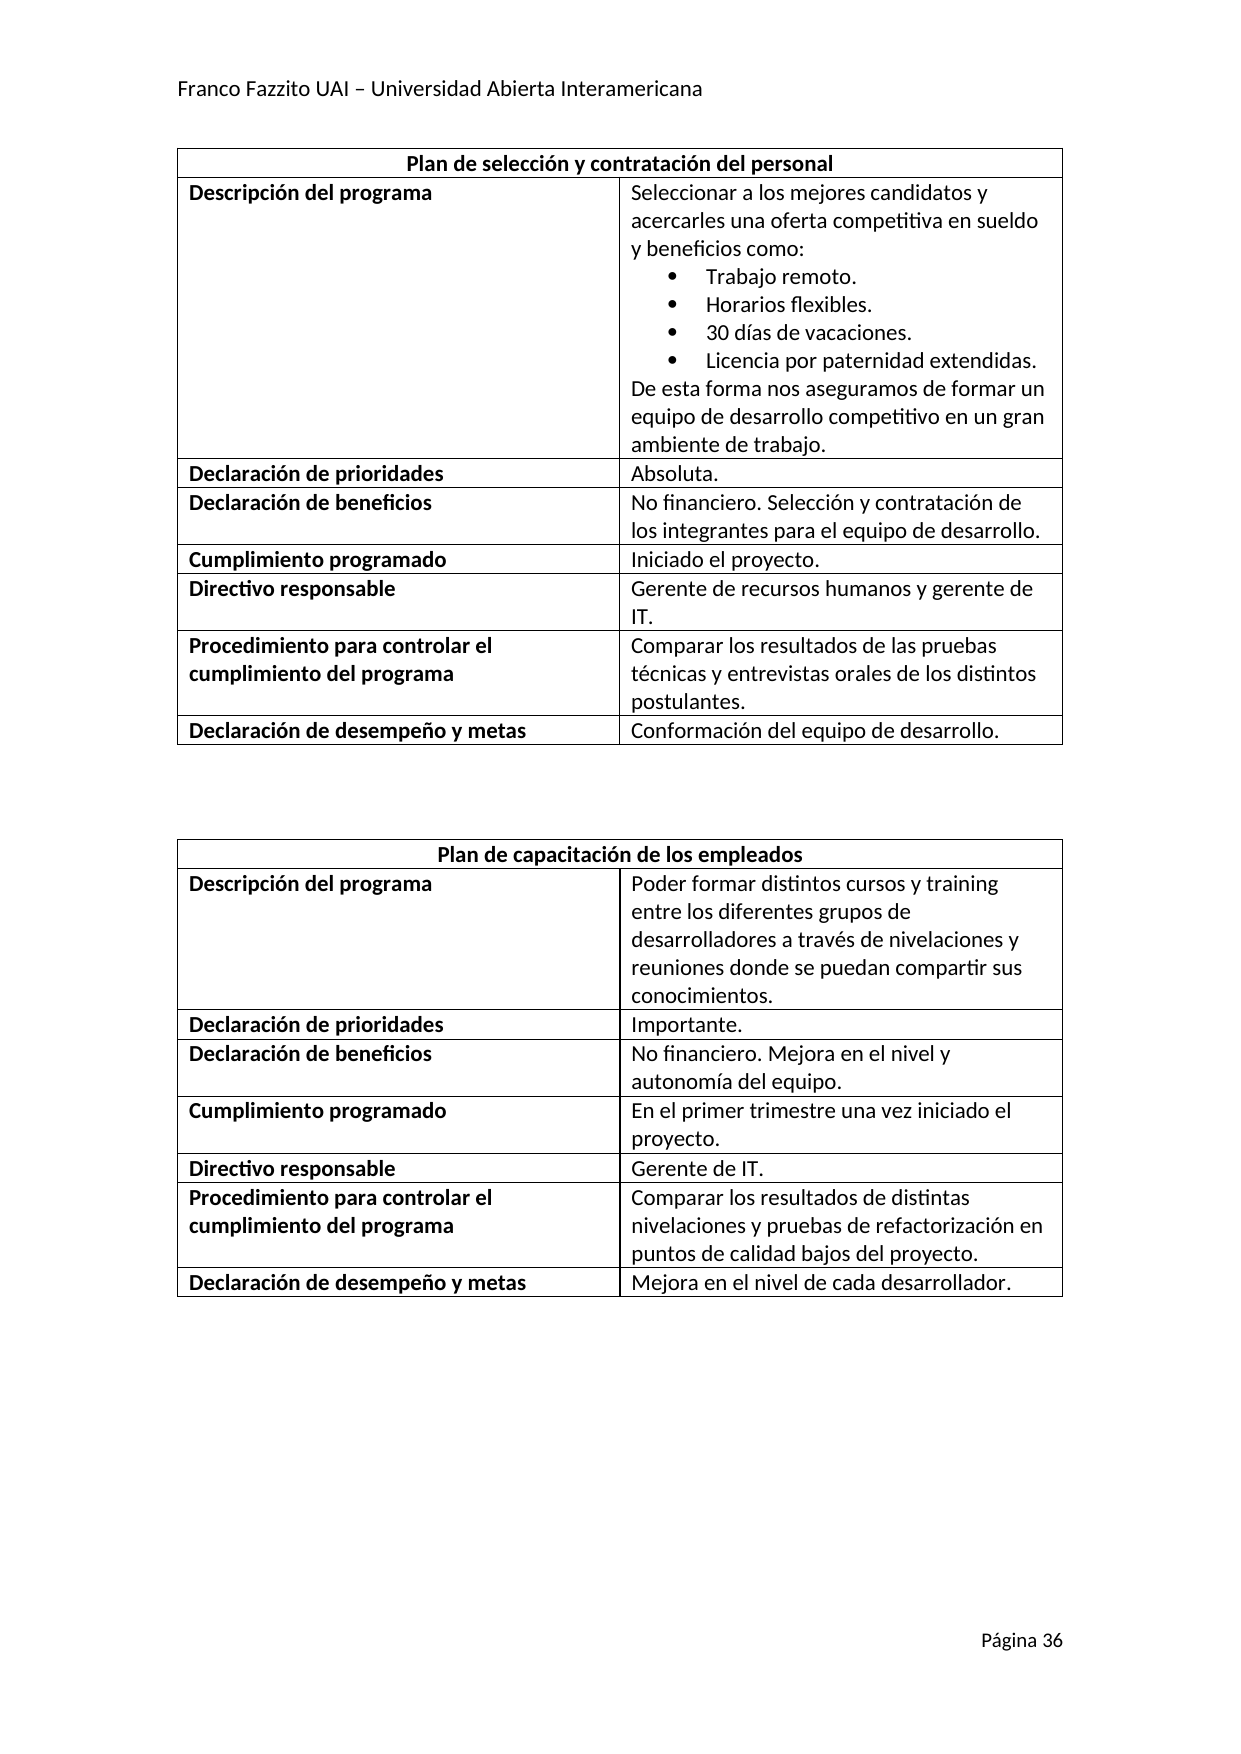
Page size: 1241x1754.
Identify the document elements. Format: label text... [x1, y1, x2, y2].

table_cell Directivo responsable [178, 574, 619, 630]
table_cell Importante. [621, 1010, 1062, 1038]
table_cell No financiero. Selección y contratación de los integrantes para el equipo de desarrollo. [620, 488, 1062, 544]
table_cell Cumplimiento programado [178, 1097, 619, 1153]
table_cell No financiero. Mejora en el nivel y autonomía del equipo. [621, 1040, 1062, 1096]
table_cell Declaración de desempeño y metas [178, 716, 619, 744]
table_cell Procedimiento para controlar el cumplimiento del programa [178, 631, 619, 715]
table_cell Comparar los resultados de distintas nivelaciones y pruebas de refactorización en puntos de calidad bajos del proyecto. [621, 1183, 1062, 1267]
table_cell Absoluta. [620, 459, 1062, 487]
table_cell Declaración de prioridades [178, 1010, 619, 1038]
table_header Plan de selección y contratación del personal [178, 149, 1062, 177]
table_cell Descripción del programa [178, 178, 619, 458]
table_cell Descripción del programa [178, 869, 619, 1009]
table_cell Gerente de IT. [621, 1154, 1062, 1182]
table_cell Directivo responsable [178, 1154, 619, 1182]
table_cell Declaración de desempeño y metas [178, 1268, 619, 1296]
table_cell Gerente de recursos humanos y gerente de IT. [620, 574, 1062, 630]
table_cell Iniciado el proyecto. [620, 545, 1062, 573]
table_cell Declaración de beneficios [178, 1040, 619, 1096]
table_cell Mejora en el nivel de cada desarrollador. [621, 1268, 1062, 1296]
table_cell Declaración de beneficios [178, 488, 619, 544]
table_cell Seleccionar a los mejores candidatos y acercarles una oferta competitiva en sueldo y beneficios como: Trabajo remoto. Horarios flexibles. 30 días de vacaciones. Licencia por paternidad extendidas. De esta forma nos aseguramos de formar un equipo de desarrollo competitivo en un gran ambiente de trabajo. [620, 178, 1062, 458]
table_header Plan de capacitación de los empleados [178, 840, 1062, 868]
table_cell Comparar los resultados de las pruebas técnicas y entrevistas orales de los distintos postulantes. [620, 631, 1062, 715]
table_cell Procedimiento para controlar el cumplimiento del programa [178, 1183, 619, 1267]
table_cell En el primer trimestre una vez iniciado el proyecto. [621, 1097, 1062, 1153]
table_cell Declaración de prioridades [178, 459, 619, 487]
table_cell Poder formar distintos cursos y training entre los diferentes grupos de desarrolladores a través de nivelaciones y reuniones donde se puedan compartir sus conocimientos. [621, 869, 1062, 1009]
table_cell Conformación del equipo de desarrollo. [620, 716, 1062, 744]
table_cell Cumplimiento programado [178, 545, 619, 573]
